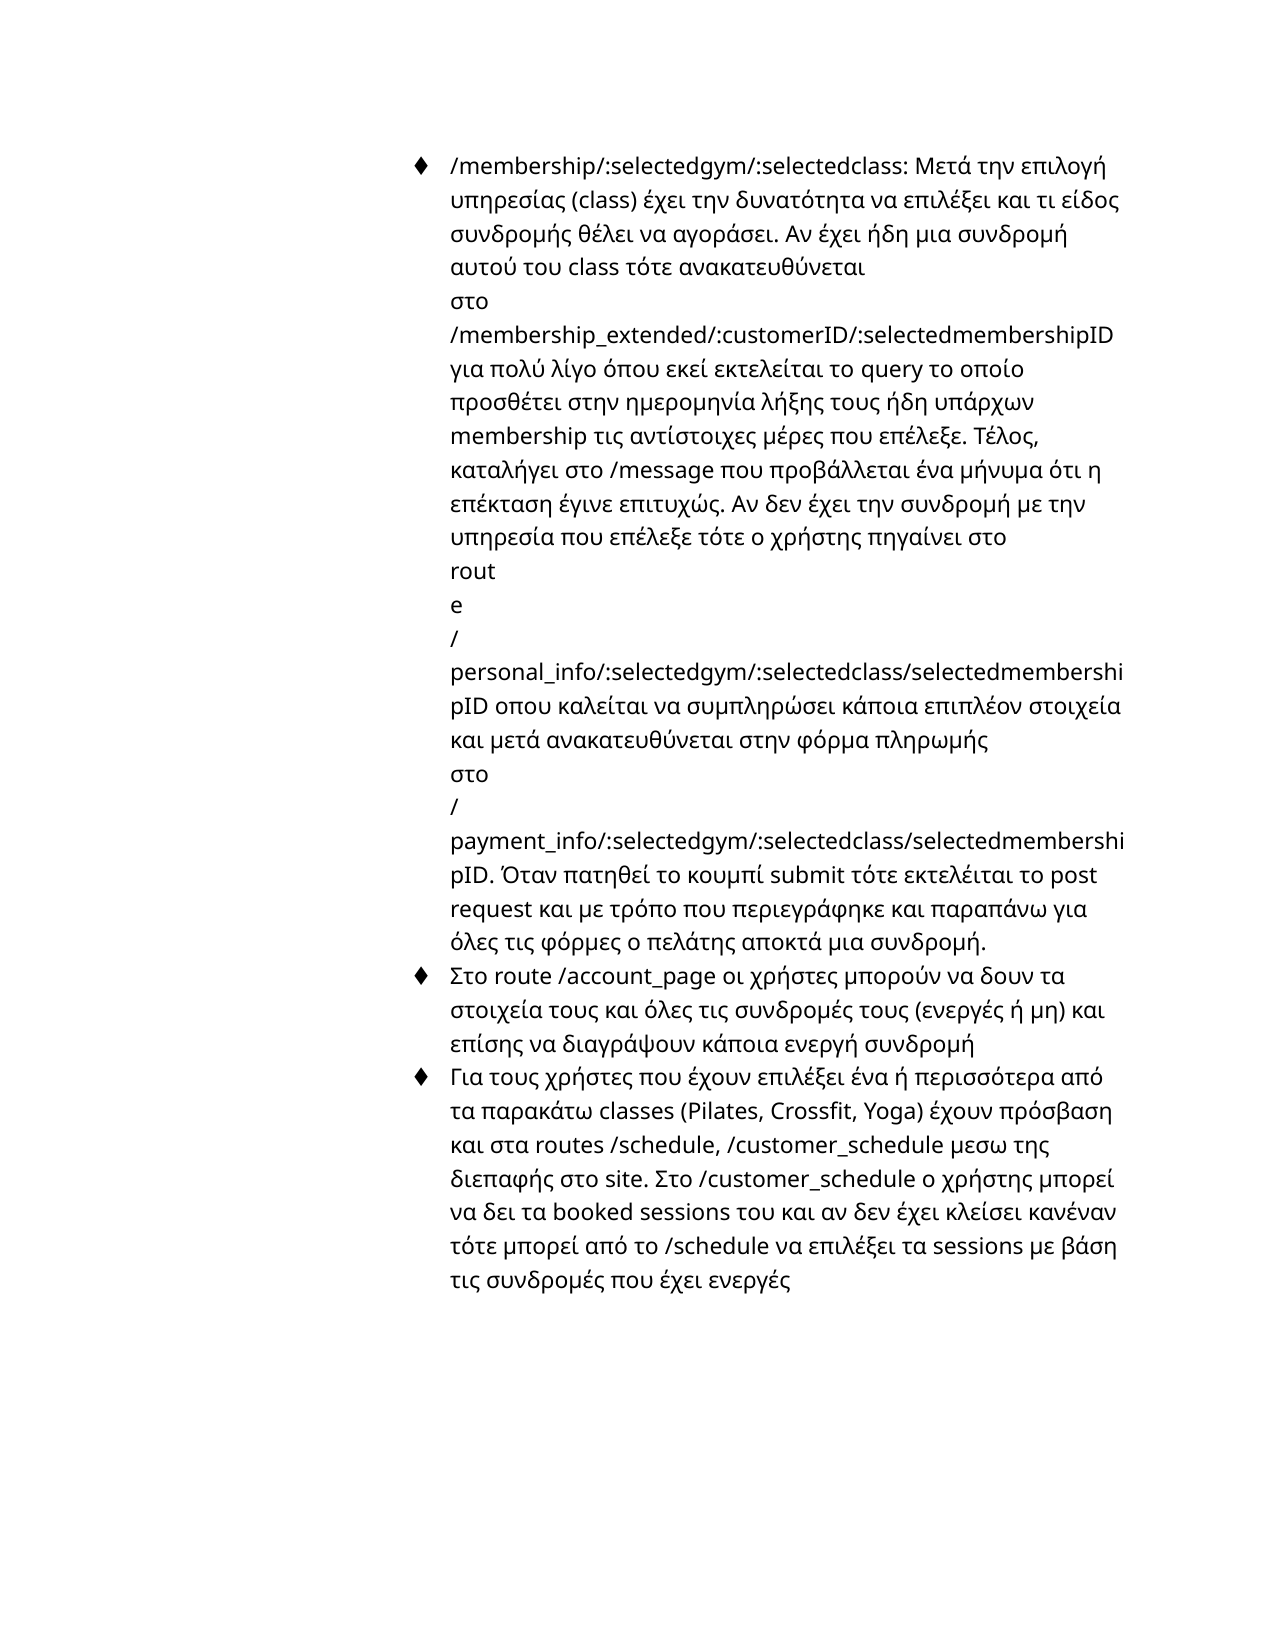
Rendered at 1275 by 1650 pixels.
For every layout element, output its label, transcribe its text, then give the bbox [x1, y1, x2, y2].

list /membership/:selectedgym/:selectedclass: Μετά την επιλογή υπηρεσίας (class) έχει την δυνατότητα να επιλέξει και τι είδος συνδρομής θέλει να αγοράσει. Αν έχει ήδη μια συνδρομή αυτού του class τότε ανακατευθύνεται στο /membership_extended/:customerID/:selectedmembershipID για πολύ λίγο όπου εκεί εκτελείται το query το οποίο προσθέτει στην ημερομηνία λήξης τους ήδη υπάρχων membership τις αντίστοιχες μέρες που επέλεξε. Τέλος, καταλήγει στο /message που προβάλλεται ένα μήνυμα ότι η επέκταση έγινε επιτυχώς. Αν δεν έχει την συνδρομή με την υπηρεσία που επέλεξε τότε ο χρήστης πηγαίνει στο route /personal_info/:selectedgym/:selectedclass/selectedmembershipID οπου καλείται να συμπληρώσει κάποια επιπλέον στοιχεία και μετά ανακατευθύνεται στην φόρμα πληρωμής στο /payment_info/:selectedgym/:selectedclass/selectedmembershipID. Όταν πατηθεί το κουμπί submit τότε εκτελέιται το post request και με τρόπο που περιεγράφηκε και παραπάνω για όλες τις φόρμες ο πελάτης αποκτά μια συνδρομή. [412, 150, 1125, 957]
list Στο route /account_page οι χρήστες μπορούν να δουν τα στοιχεία τους και όλες τις συνδρομές τους (ενεργές ή μη) και επίσης να διαγράψουν κάποια ενεργή συνδρομή [412, 960, 1125, 1059]
list Για τους χρήστες που έχουν επιλέξει ένα ή περισσότερα από τα παρακάτω classes (Pilates, Crossfit, Yoga) έχουν πρόσβαση και στα routes /schedule, /customer_schedule μεσω της διεπαφής στο site. Στο /customer_schedule ο χρήστης μπορεί να δει τα booked sessions του και αν δεν έχει κλείσει κανέναν τότε μπορεί από το /schedule να επιλέξει τα sessions με βάση τις συνδρομές που έχει ενεργές [412, 1061, 1125, 1295]
